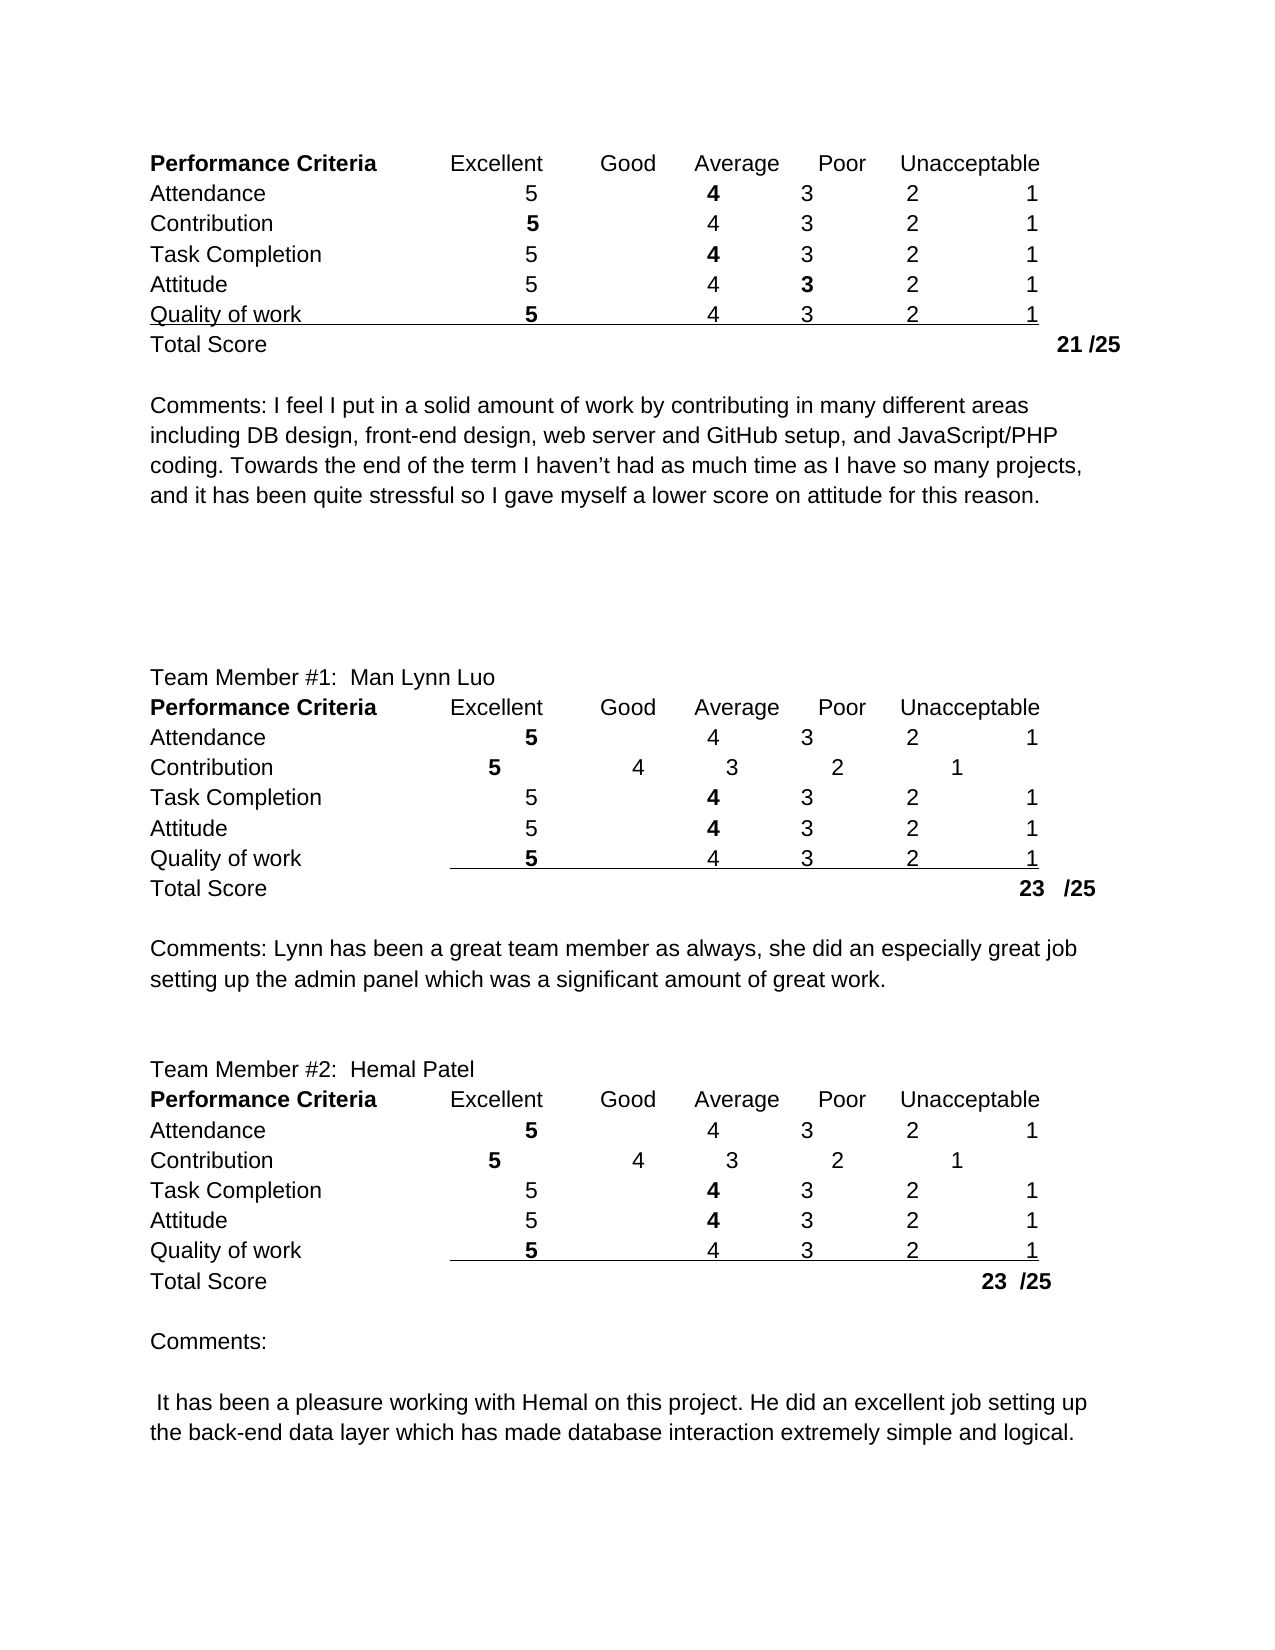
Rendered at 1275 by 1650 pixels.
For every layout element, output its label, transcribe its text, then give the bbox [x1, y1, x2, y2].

text Task Completion 5 4 3 2 1 [150, 1177, 1125, 1203]
text Total Score 23 /25 [150, 1268, 1125, 1294]
text Performance Criteria Excellent Good Average Poor Unacceptable [150, 694, 1125, 720]
text Team Member #1: Man Lynn Luo [150, 663, 1125, 690]
text Contribution 5 4 3 2 1 [150, 1147, 1125, 1173]
text Quality of work 5 4 3 2 1 [150, 1237, 1125, 1264]
text Performance Criteria Excellent Good Average Poor Unacceptable [150, 150, 1125, 176]
text Total Score 21 /25 [150, 331, 1125, 358]
text Comments: Lynn has been a great team member as always, she did an especially great job setting up the admin panel which was a significant amount of great work. [150, 935, 1125, 992]
text Attendance 5 4 3 2 1 [150, 180, 1125, 207]
text Task Completion 5 4 3 2 1 [150, 241, 1125, 267]
text Contribution 5 4 3 2 1 [150, 754, 1125, 781]
text Attitude 5 4 3 2 1 [150, 271, 1125, 297]
text Total Score 23 /25 [150, 875, 1125, 901]
text Team Member #2: Hemal Patel [150, 1056, 1125, 1083]
text Attendance 5 4 3 2 1 [150, 724, 1125, 750]
text Quality of work 5 4 3 2 1 [150, 845, 1125, 871]
text Comments: I feel I put in a solid amount of work by contributing in many different areas including DB design, front-end design, web server and GitHub setup, and JavaScript/PHP coding. Towards the end of the term I haven’t had as much time as I have so many projects, and it has been quite stressful so I gave myself a lower score on attitude for this reason. [150, 392, 1125, 509]
text Attitude 5 4 3 2 1 [150, 1207, 1125, 1234]
text Performance Criteria Excellent Good Average Poor Unacceptable [150, 1086, 1125, 1113]
text It has been a pleasure working with Hemal on this project. He did an excellent job setting up the back-end data layer which has made database interaction extremely simple and logical. [150, 1388, 1125, 1445]
text Attendance 5 4 3 2 1 [150, 1117, 1125, 1143]
text Comments: [150, 1328, 1125, 1354]
text Contribution 5 4 3 2 1 [150, 210, 1125, 237]
text Attitude 5 4 3 2 1 [150, 814, 1125, 841]
text Task Completion 5 4 3 2 1 [150, 784, 1125, 811]
text Quality of work 5 4 3 2 1 [150, 301, 1125, 327]
